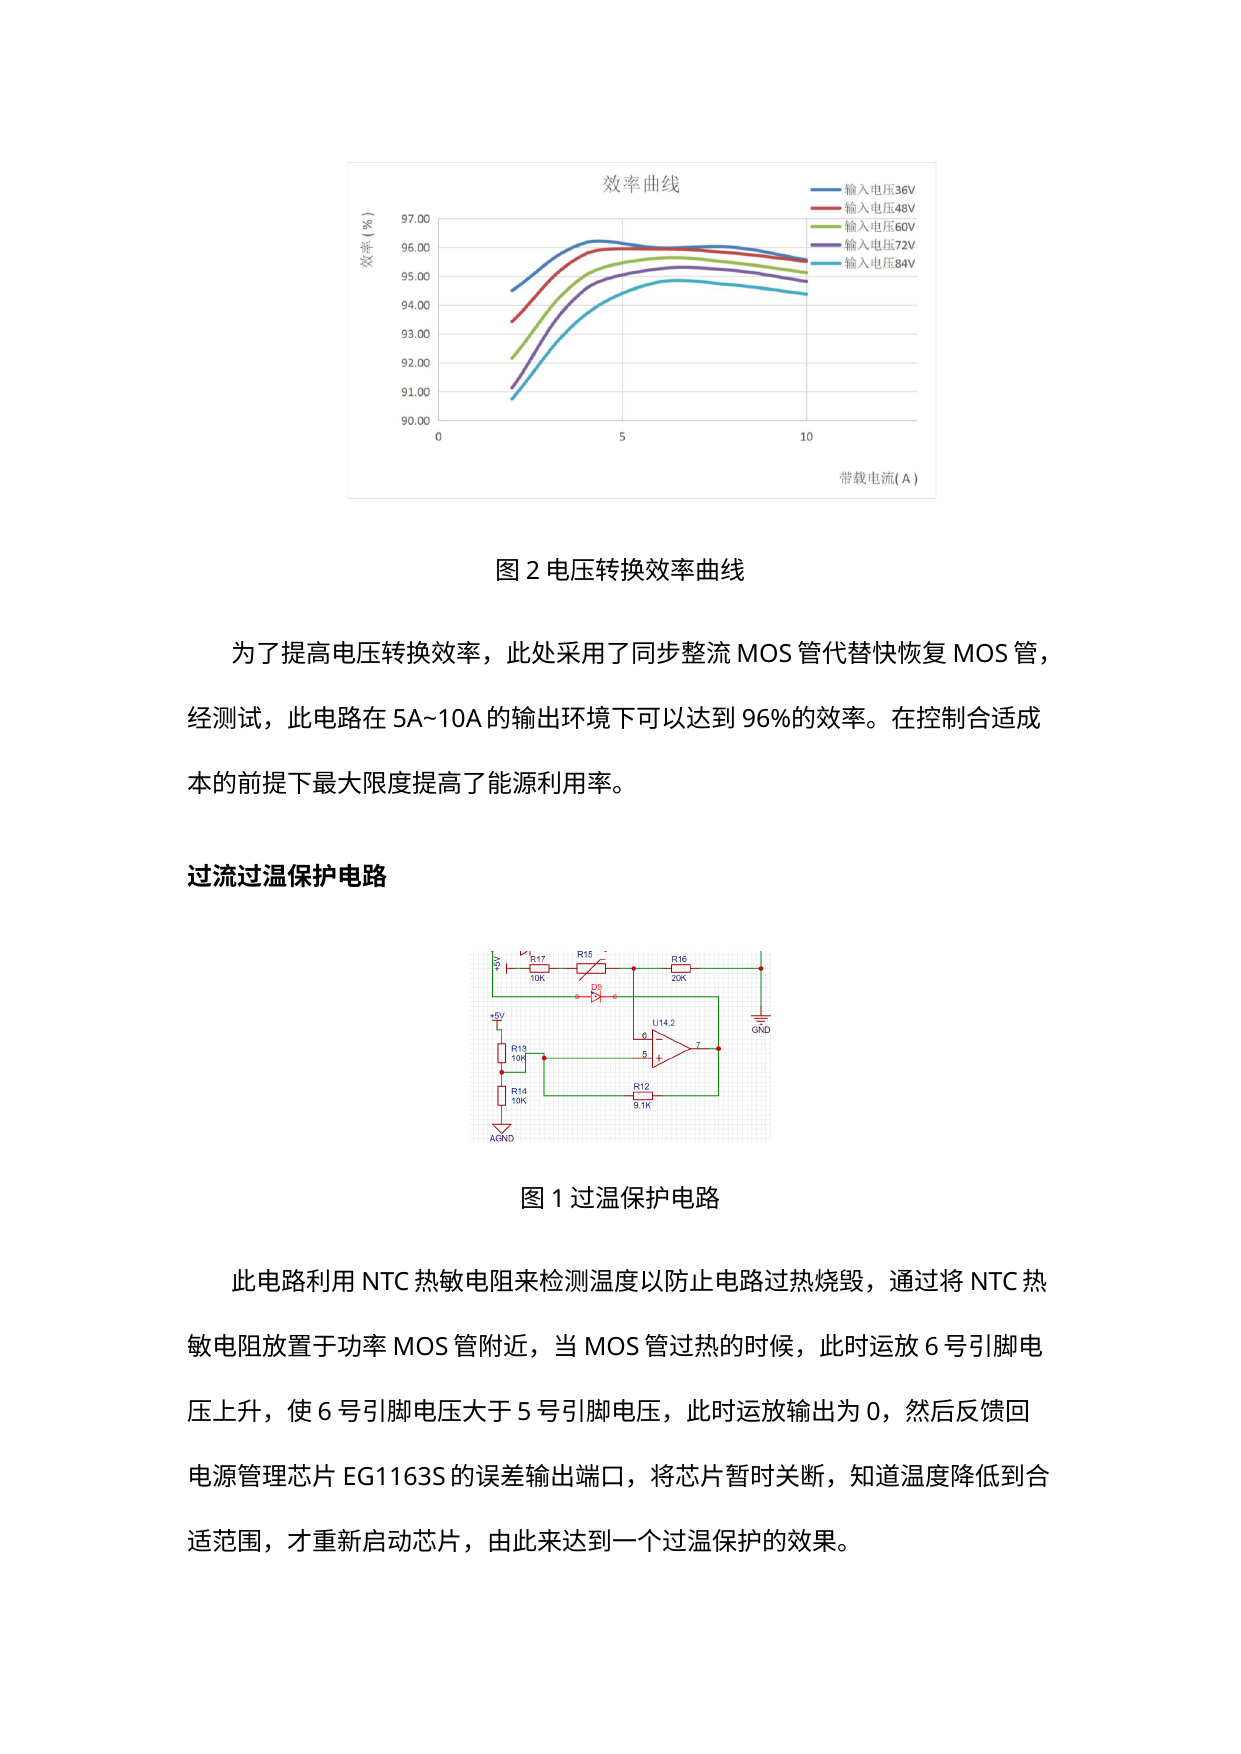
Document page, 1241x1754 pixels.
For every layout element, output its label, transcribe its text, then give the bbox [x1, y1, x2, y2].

text 图 1 过温保护电路 [187, 1164, 1053, 1229]
picture [469, 951, 772, 1142]
text 图 2 电压转换效率曲线 [187, 536, 1053, 601]
picture [347, 162, 937, 499]
subtitle 过流过温保护电路 [187, 842, 1053, 907]
text 为了提高电压转换效率，此处采用了同步整流MOS管代替快恢复MOS管，经测试，此电路在5A~10A的输出环境下可以达到96%的效率。在控制合适成本的前提下最大限度提高了能源利用率。 [187, 619, 1053, 814]
text 此电路利用NTC热敏电阻来检测温度以防止电路过热烧毁，通过将NTC热敏电阻放置于功率MOS管附近，当MOS管过热的时候，此时运放6号引脚电压上升，使6号引脚电压大于5号引脚电压，此时运放输出为0，然后反馈回电源管理芯片EG1163S的误差输出端口，将芯片暂时关断，知道温度降低到合适范围，才重新启动芯片，由此来达到一个过温保护的效果。 [187, 1247, 1053, 1572]
